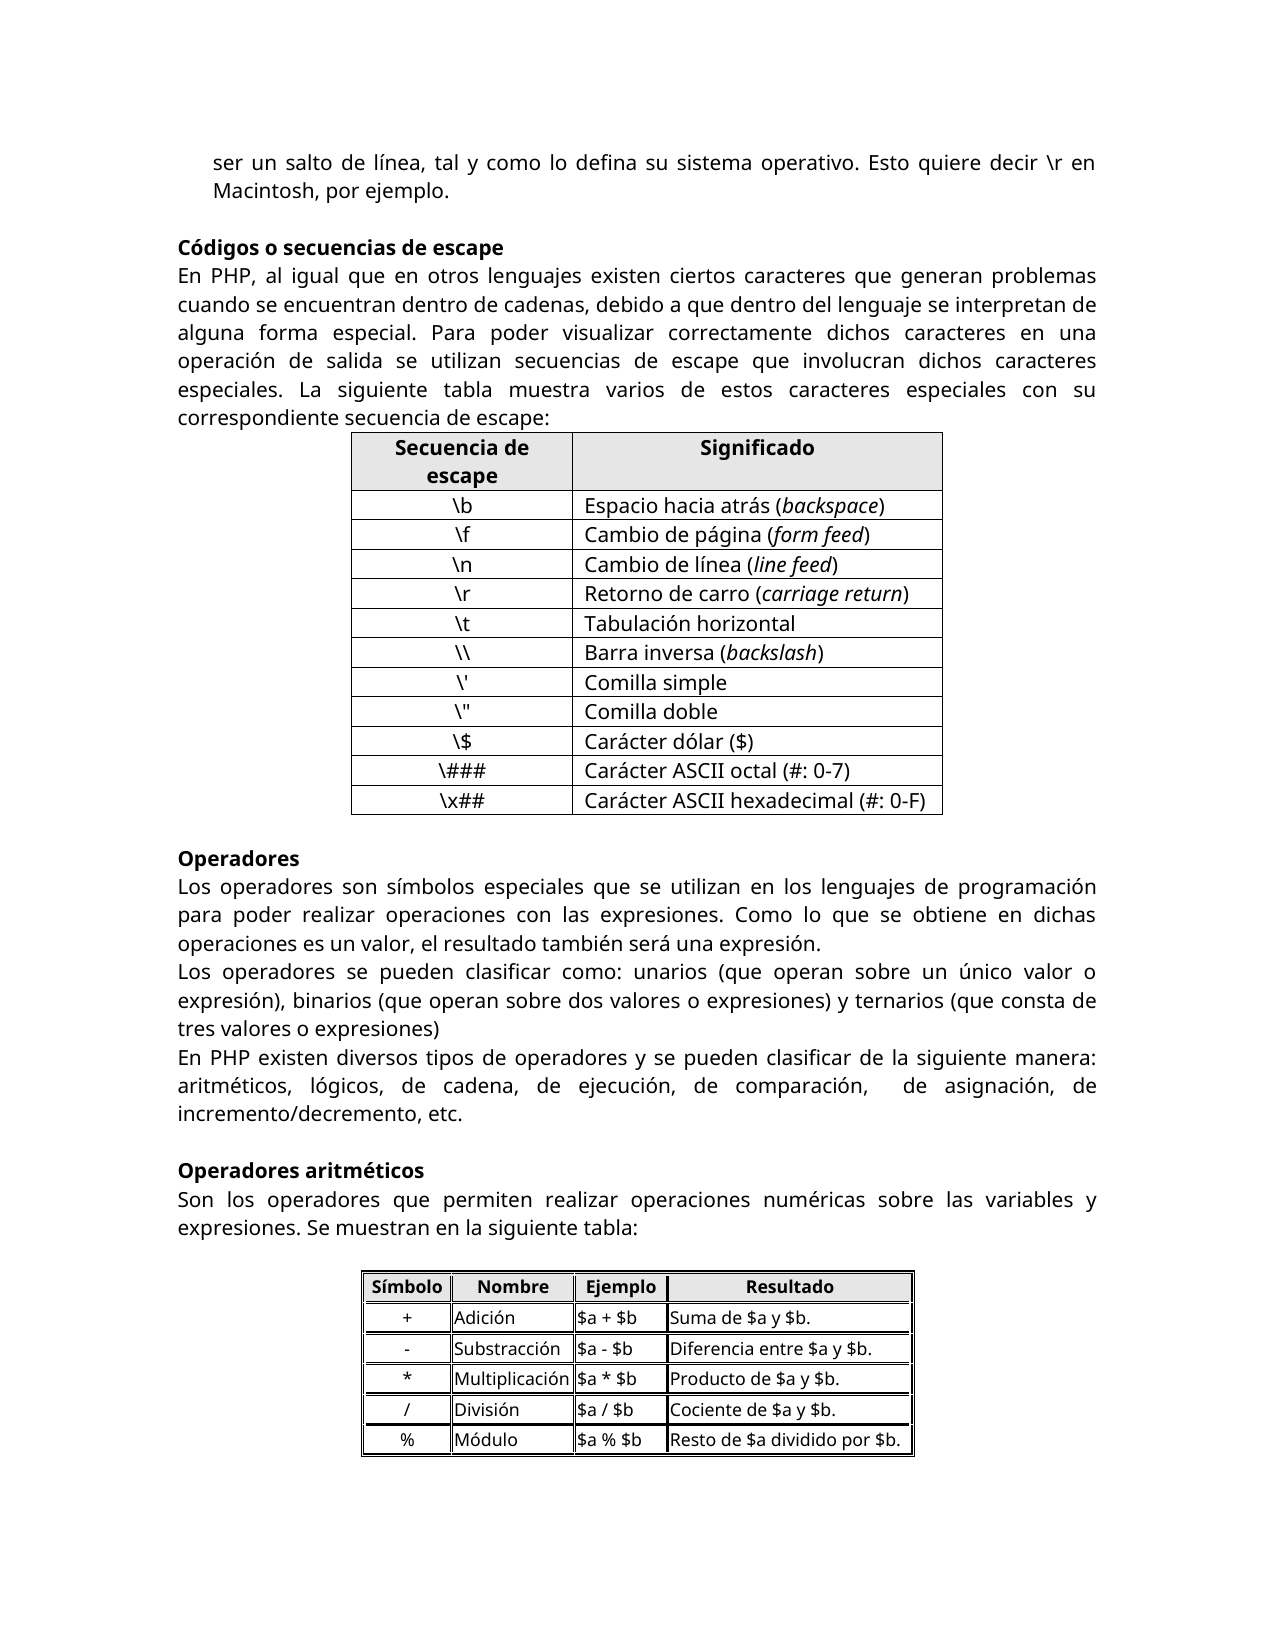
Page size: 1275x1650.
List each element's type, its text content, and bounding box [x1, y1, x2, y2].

table_cell \x## [352, 786, 572, 814]
table_cell \' [352, 668, 572, 696]
table_cell Comilla doble [573, 697, 942, 726]
table_cell / [364, 1392, 450, 1423]
table_cell - [364, 1331, 450, 1362]
table_cell Espacio hacia atrás (backspace) [573, 491, 942, 519]
table_cell \\ [352, 638, 572, 667]
table_cell Cambio de línea (line feed) [573, 550, 942, 578]
table_cell Cambio de página (form feed) [573, 520, 942, 549]
table_header Nombre [452, 1274, 574, 1301]
table_cell Suma de $a y $b. [667, 1301, 913, 1331]
table_cell $a % $b [575, 1426, 667, 1453]
table_cell Carácter ASCII octal (#: 0-7) [573, 756, 942, 785]
table_cell Comilla simple [573, 668, 942, 696]
table_cell Resto de $a dividido por $b. [667, 1423, 913, 1453]
table_cell $a / $b [576, 1396, 666, 1423]
table_header Secuencia de escape [352, 433, 572, 490]
table_cell \### [352, 756, 572, 785]
table_header Resultado [667, 1274, 911, 1301]
table_cell + [363, 1301, 452, 1331]
table_cell \n [352, 550, 572, 578]
table_cell Substracción [453, 1335, 573, 1362]
table_cell \$ [352, 727, 572, 755]
text Los operadores son símbolos especiales que se utilizan en los lenguajes de programación para poder realizar operaciones con las expresiones. Como lo que se obtiene en dichas operaciones es un valor, el resultado también será una expresión. [177, 872, 1098, 957]
table_cell Módulo [452, 1426, 574, 1453]
table_cell Diferencia entre $a y $b. [669, 1331, 912, 1362]
table_cell $a + $b [576, 1304, 666, 1331]
table_cell \t [352, 609, 572, 637]
table_header Ejemplo [575, 1274, 667, 1301]
table_cell Carácter ASCII hexadecimal (#: 0-F) [573, 786, 942, 814]
table_cell Tabulación horizontal [573, 609, 942, 637]
table_cell Producto de $a y $b. [667, 1362, 913, 1392]
table_header Significado [573, 433, 942, 490]
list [177, 148, 1098, 204]
text En PHP existen diversos tipos de operadores y se pueden clasificar de la siguiente manera: aritméticos, lógicos, de cadena, de ejecución, de comparación, de asignación, de incremento/decremento, etc. [177, 1043, 1098, 1128]
text En PHP, al igual que en otros lenguajes existen ciertos caracteres que generan problemas cuando se encuentran dentro de cadenas, debido a que dentro del lenguaje se interpretan de alguna forma especial. Para poder visualizar correctamente dichos caracteres en una operación de salida se utilizan secuencias de escape que involucran dichos caracteres especiales. La siguiente tabla muestra varios de estos caracteres especiales con su correspondiente secuencia de escape: [177, 261, 1098, 432]
table_cell $a * $b [576, 1365, 666, 1392]
table_cell Cociente de $a y $b. [669, 1392, 912, 1423]
table_cell Adición [453, 1304, 573, 1331]
table_cell * [363, 1362, 452, 1392]
table_cell Retorno de carro (carriage return) [573, 579, 942, 608]
text Los operadores se pueden clasificar como: unarios (que operan sobre un único valor o expresión), binarios (que operan sobre dos valores o expresiones) y ternarios (que consta de tres valores o expresiones) [177, 957, 1098, 1043]
table_cell \r [352, 579, 572, 608]
text Operadores aritméticos [177, 1156, 1098, 1185]
text Operadores [177, 844, 1098, 872]
table_cell División [453, 1396, 573, 1423]
text Códigos o secuencias de escape [177, 233, 1098, 261]
table_cell Barra inversa (backslash) [573, 638, 942, 667]
table_cell \f [352, 520, 572, 549]
table_cell % [363, 1423, 452, 1453]
table_header Símbolo [364, 1274, 452, 1301]
table_cell Carácter dólar ($) [573, 727, 942, 755]
table_cell $a - $b [576, 1335, 666, 1362]
table_cell \b [352, 491, 572, 519]
text Son los operadores que permiten realizar operaciones numéricas sobre las variables y expresiones. Se muestran en la siguiente tabla: [177, 1185, 1098, 1242]
table_cell \" [352, 697, 572, 726]
table_cell Multiplicación [453, 1365, 573, 1392]
